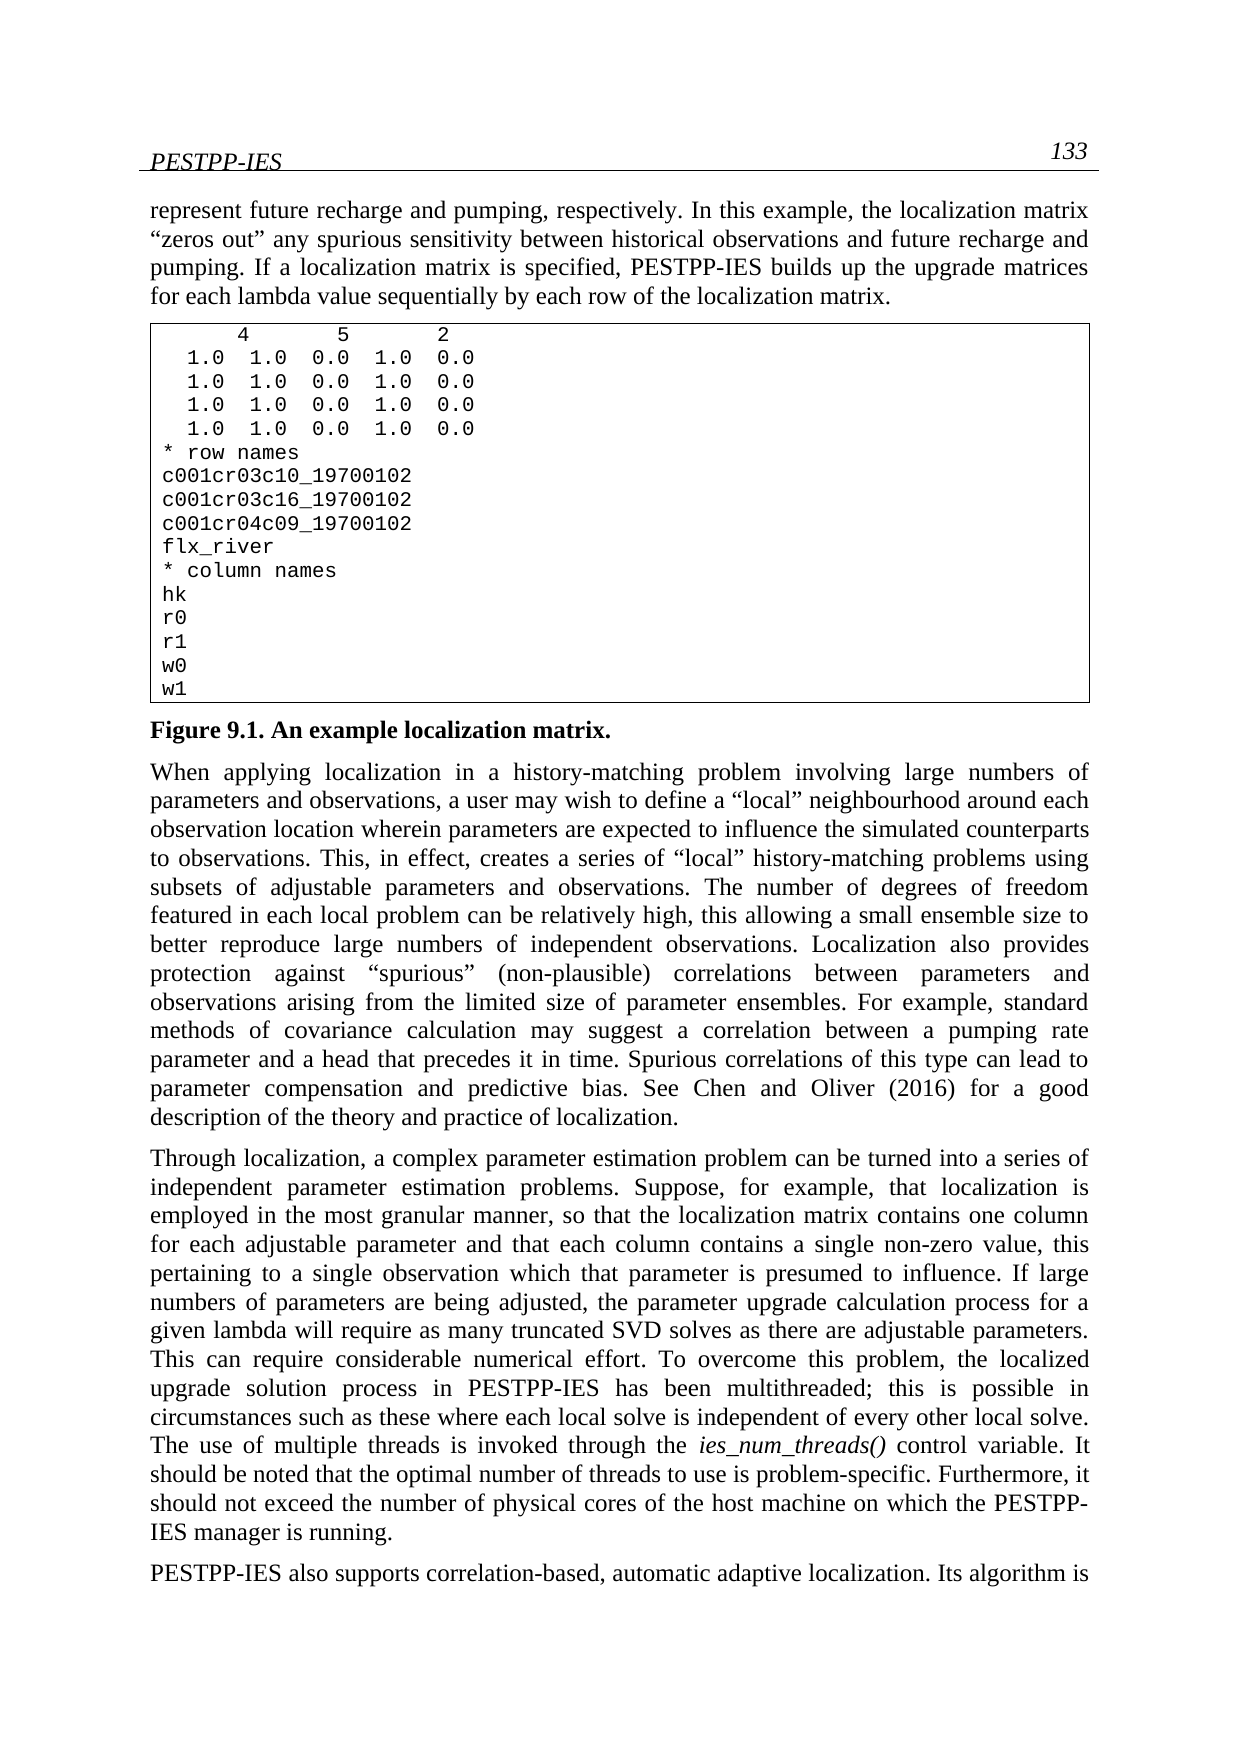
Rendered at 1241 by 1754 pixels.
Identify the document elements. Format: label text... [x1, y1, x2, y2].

text Through localization, a complex parameter estimation problem can be turned into a series of independent parameter estimation problems. Suppose, for example, that localization is employed in the most granular manner, so that the localization matrix contains one column for each adjustable parameter and that each column contains a single non-zero value, this pertaining to a single observation which that parameter is presumed to influence. If large numbers of parameters are being adjusted, the parameter upgrade calculation process for a given lambda will require as many truncated SVD solves as there are adjustable parameters. This can require considerable numerical effort. To overcome this problem, the localized upgrade solution process in PESTPP-IES has been multithreaded; this is possible in circumstances such as these where each local solve is independent of every other local solve. The use of multiple threads is invoked through the ies_num_threads() control variable. It should be noted that the optimal number of threads to use is problem-specific. Furthermore, it should not exceed the number of physical cores of the host machine on which the PESTPP-IES manager is running. [150, 1143, 1090, 1545]
text When applying localization in a history-matching problem involving large numbers of parameters and observations, a user may wish to define a “local” neighbourhood around each observation location wherein parameters are expected to influence the simulated counterparts to observations. This, in effect, creates a series of “local” history-matching problems using subsets of adjustable parameters and observations. The number of degrees of freedom featured in each local problem can be relatively high, this allowing a small ensemble size to better reproduce large numbers of independent observations. Localization also provides protection against “spurious” (non-plausible) correlations between parameters and observations arising from the limited size of parameter ensembles. For example, standard methods of covariance calculation may suggest a correlation between a pumping rate parameter and a head that precedes it in time. Spurious correlations of this type can lead to parameter compensation and predictive bias. See Chen and Oliver (2016) for a good description of the theory and practice of localization. [150, 757, 1090, 1130]
table_header 4 5 2 1.0 1.0 0.0 1.0 0.0 1.0 1.0 0.0 1.0 0.0 1.0 1.0 0.0 1.0 0.0 1.0 1.0 0.0 1.0 0.0 * row names c001cr03c10_19700102 c001cr03c16_19700102 c001cr04c09_19700102 flx_river * column names hk r0 r1 w0 w1 [151, 324, 1089, 702]
text Figure 9.1. An example localization matrix. [150, 715, 1090, 744]
